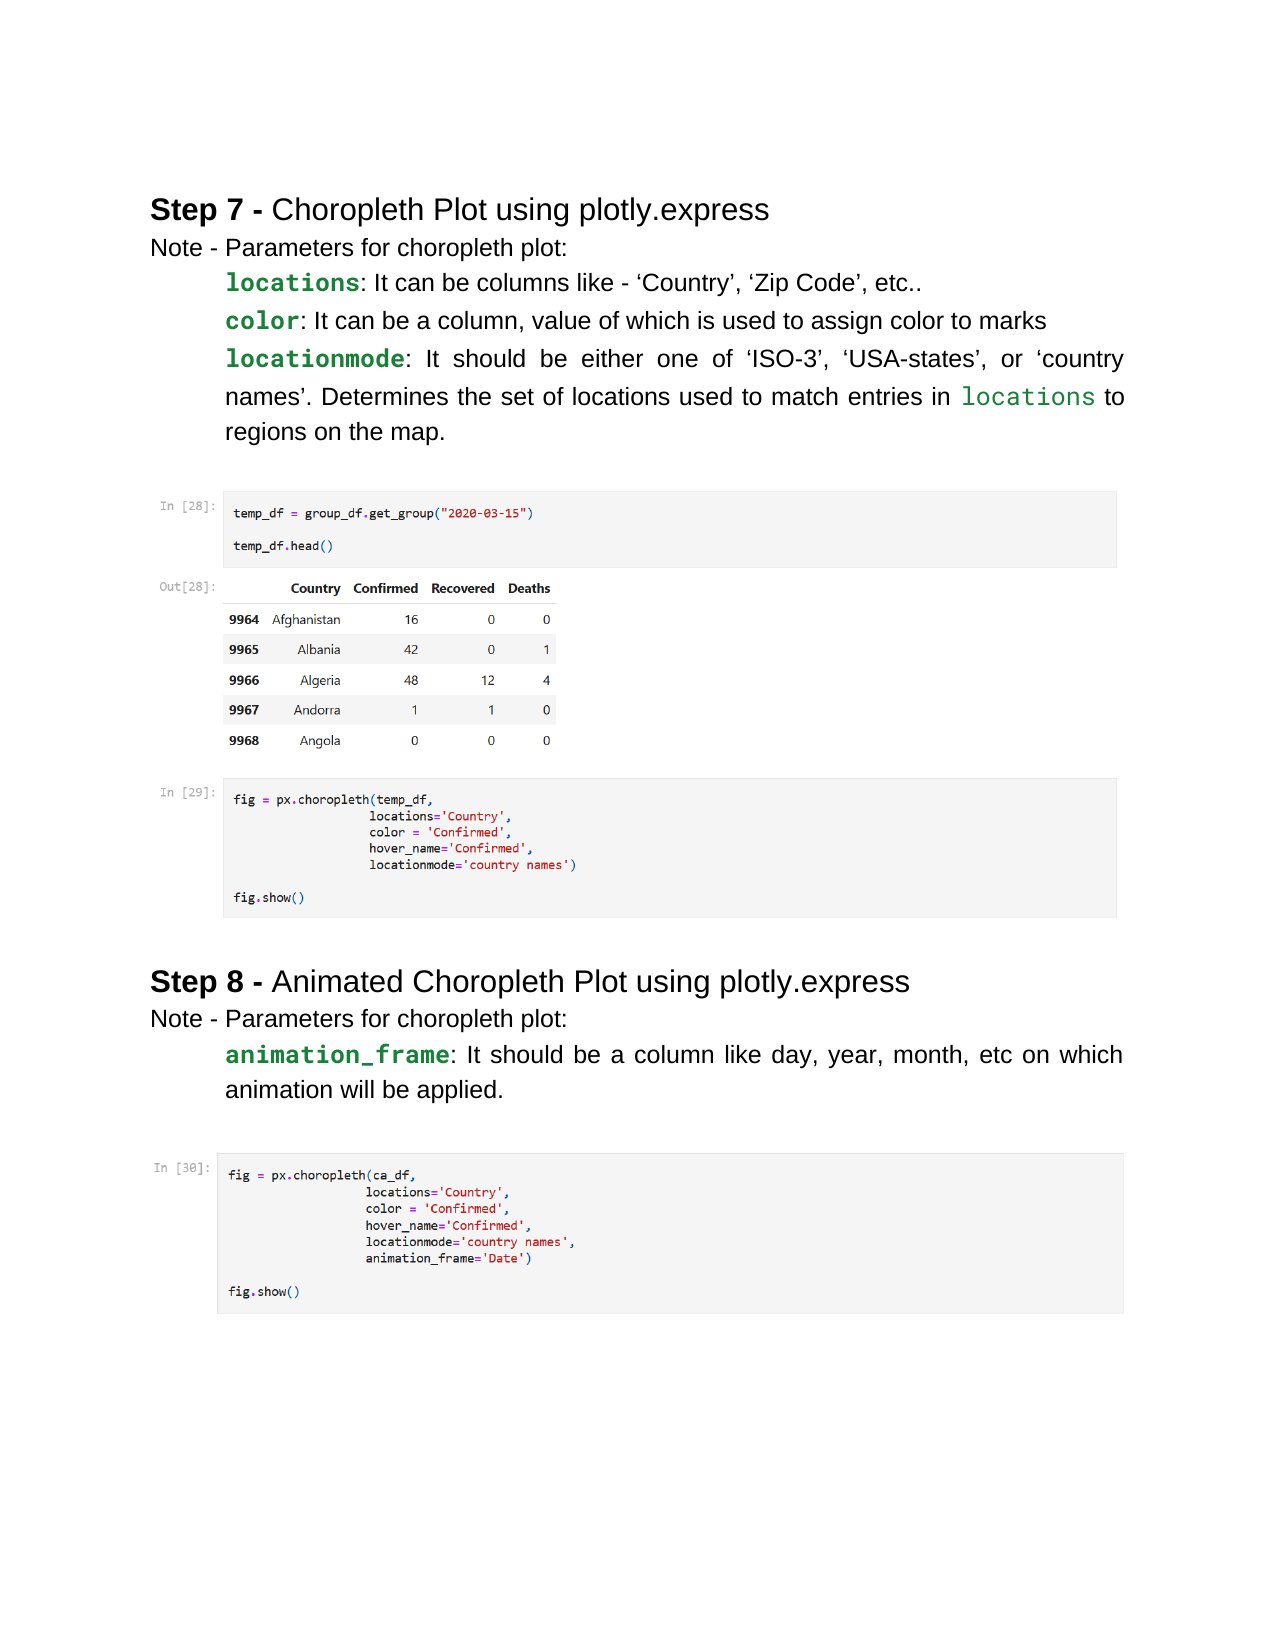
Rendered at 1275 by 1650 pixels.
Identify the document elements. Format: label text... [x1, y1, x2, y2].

picture [150, 490, 1125, 918]
text Step 8 - Animated Choropleth Plot using plotly.express [150, 963, 1125, 999]
text locations: It can be columns like - ‘Country’, ‘Zip Code’, etc.. [225, 266, 1125, 298]
text Step 7 - Choropleth Plot using plotly.express [150, 191, 1125, 227]
text Note - Parameters for choropleth plot: [150, 232, 1125, 261]
text Note - Parameters for choropleth plot: [150, 1004, 1125, 1033]
text animation_frame: It should be a column like day, year, month, etc on which animation will be applied. [225, 1037, 1125, 1103]
text locationmode: It should be either one of ‘ISO-3’, ‘USA-states’, or ‘country names’. Determines the set of locations used to match entries in locations to regions on the map. [225, 341, 1125, 445]
picture [150, 1148, 1125, 1318]
text color: It can be a column, value of which is used to assign color to marks [225, 303, 1125, 336]
